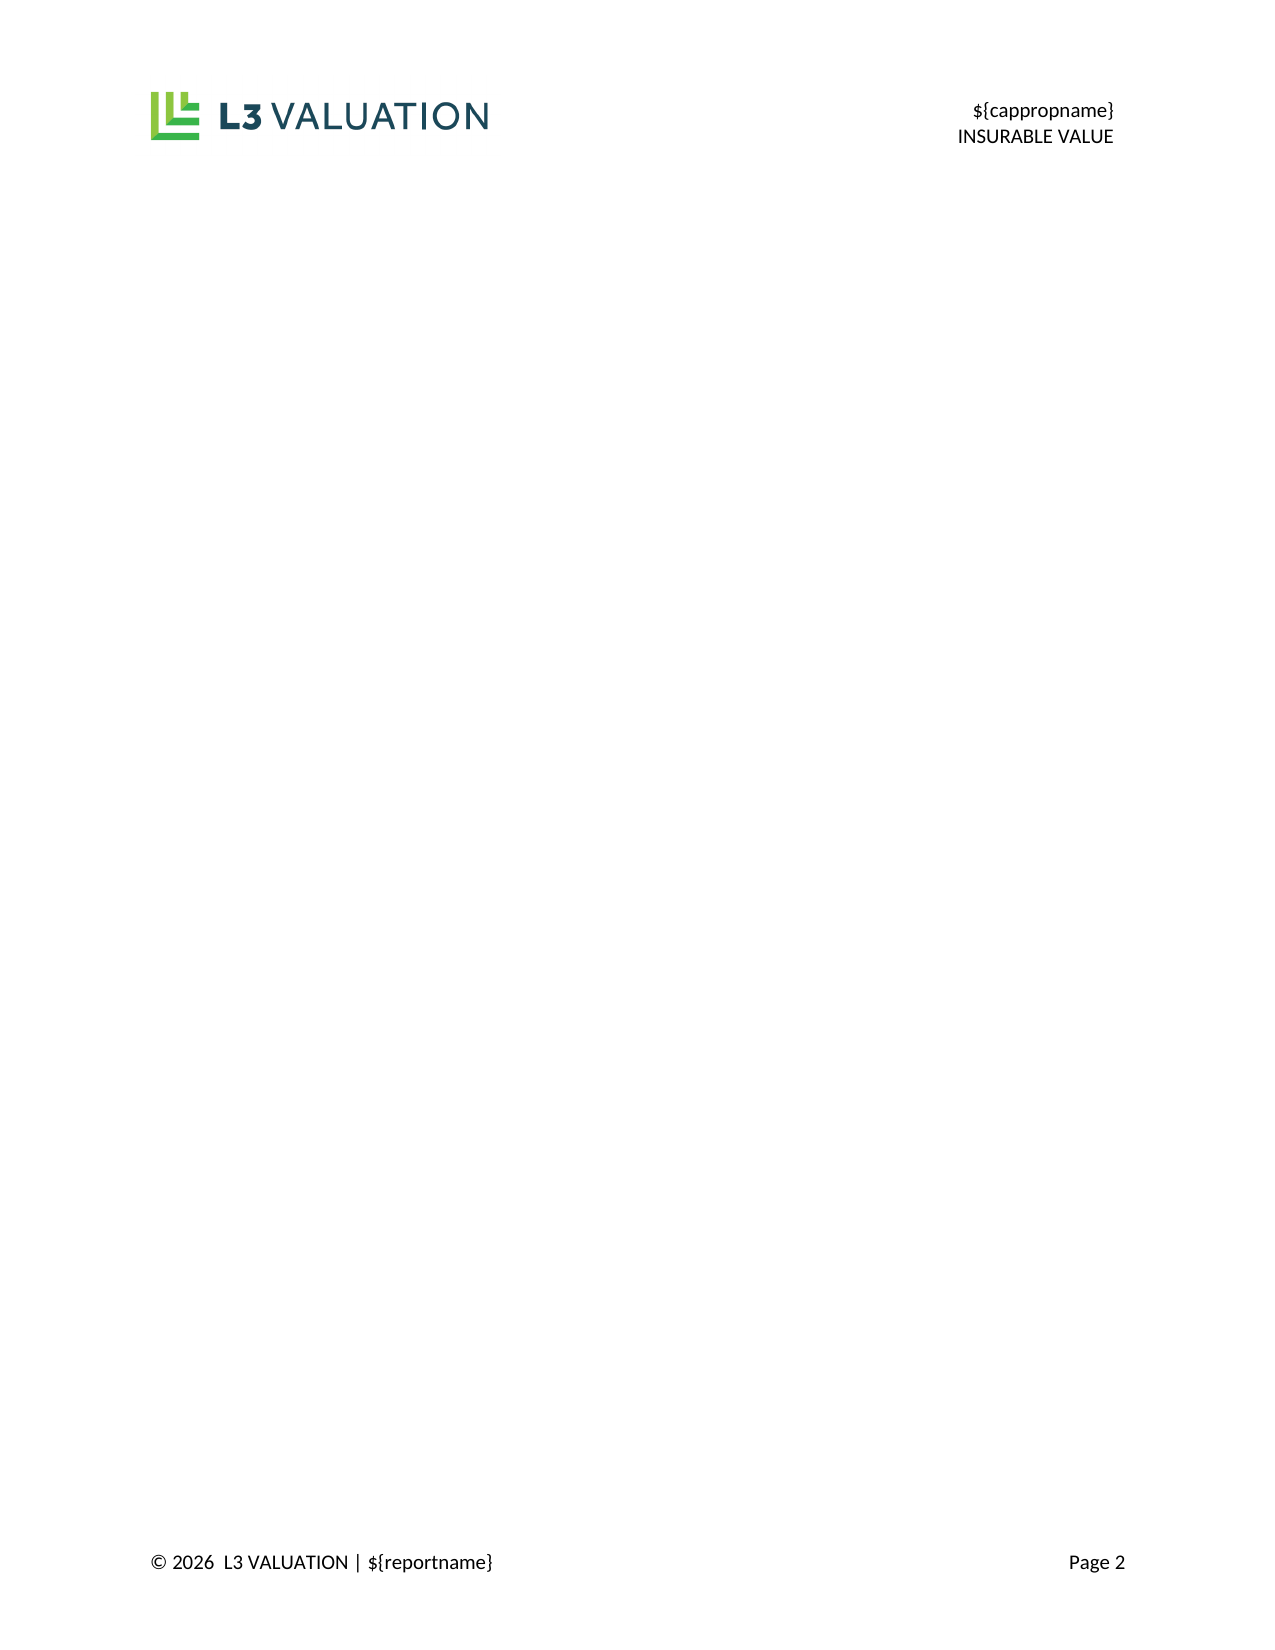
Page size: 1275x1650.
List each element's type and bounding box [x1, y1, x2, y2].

picture [135, 75, 502, 156]
